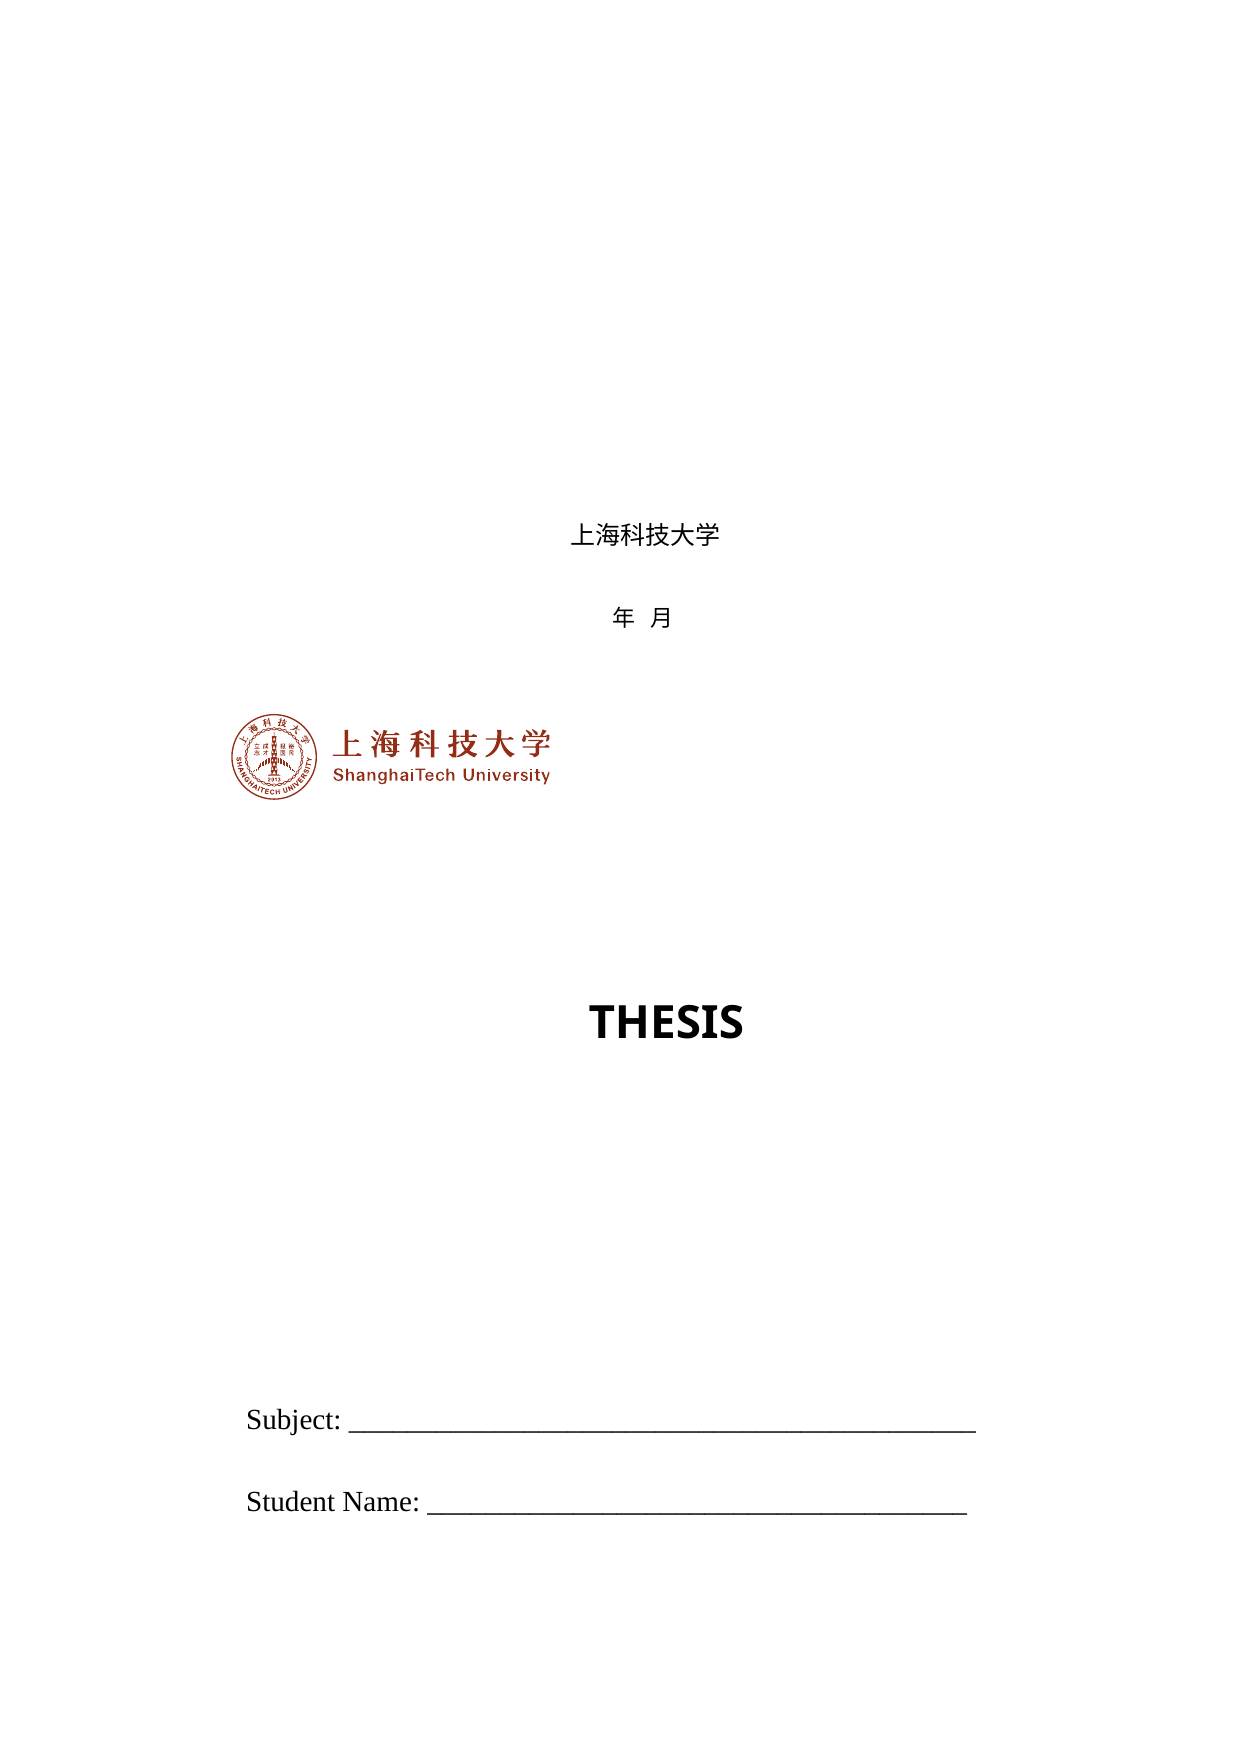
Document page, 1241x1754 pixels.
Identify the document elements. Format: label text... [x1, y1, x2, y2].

text 上海科技大学 [187, 501, 1053, 566]
text Subject: ___________________________________________ [187, 1387, 1053, 1452]
text THESIS [187, 989, 1053, 1054]
text Student Name: _____________________________________ [187, 1468, 1053, 1533]
text 年 月 [187, 584, 1053, 649]
